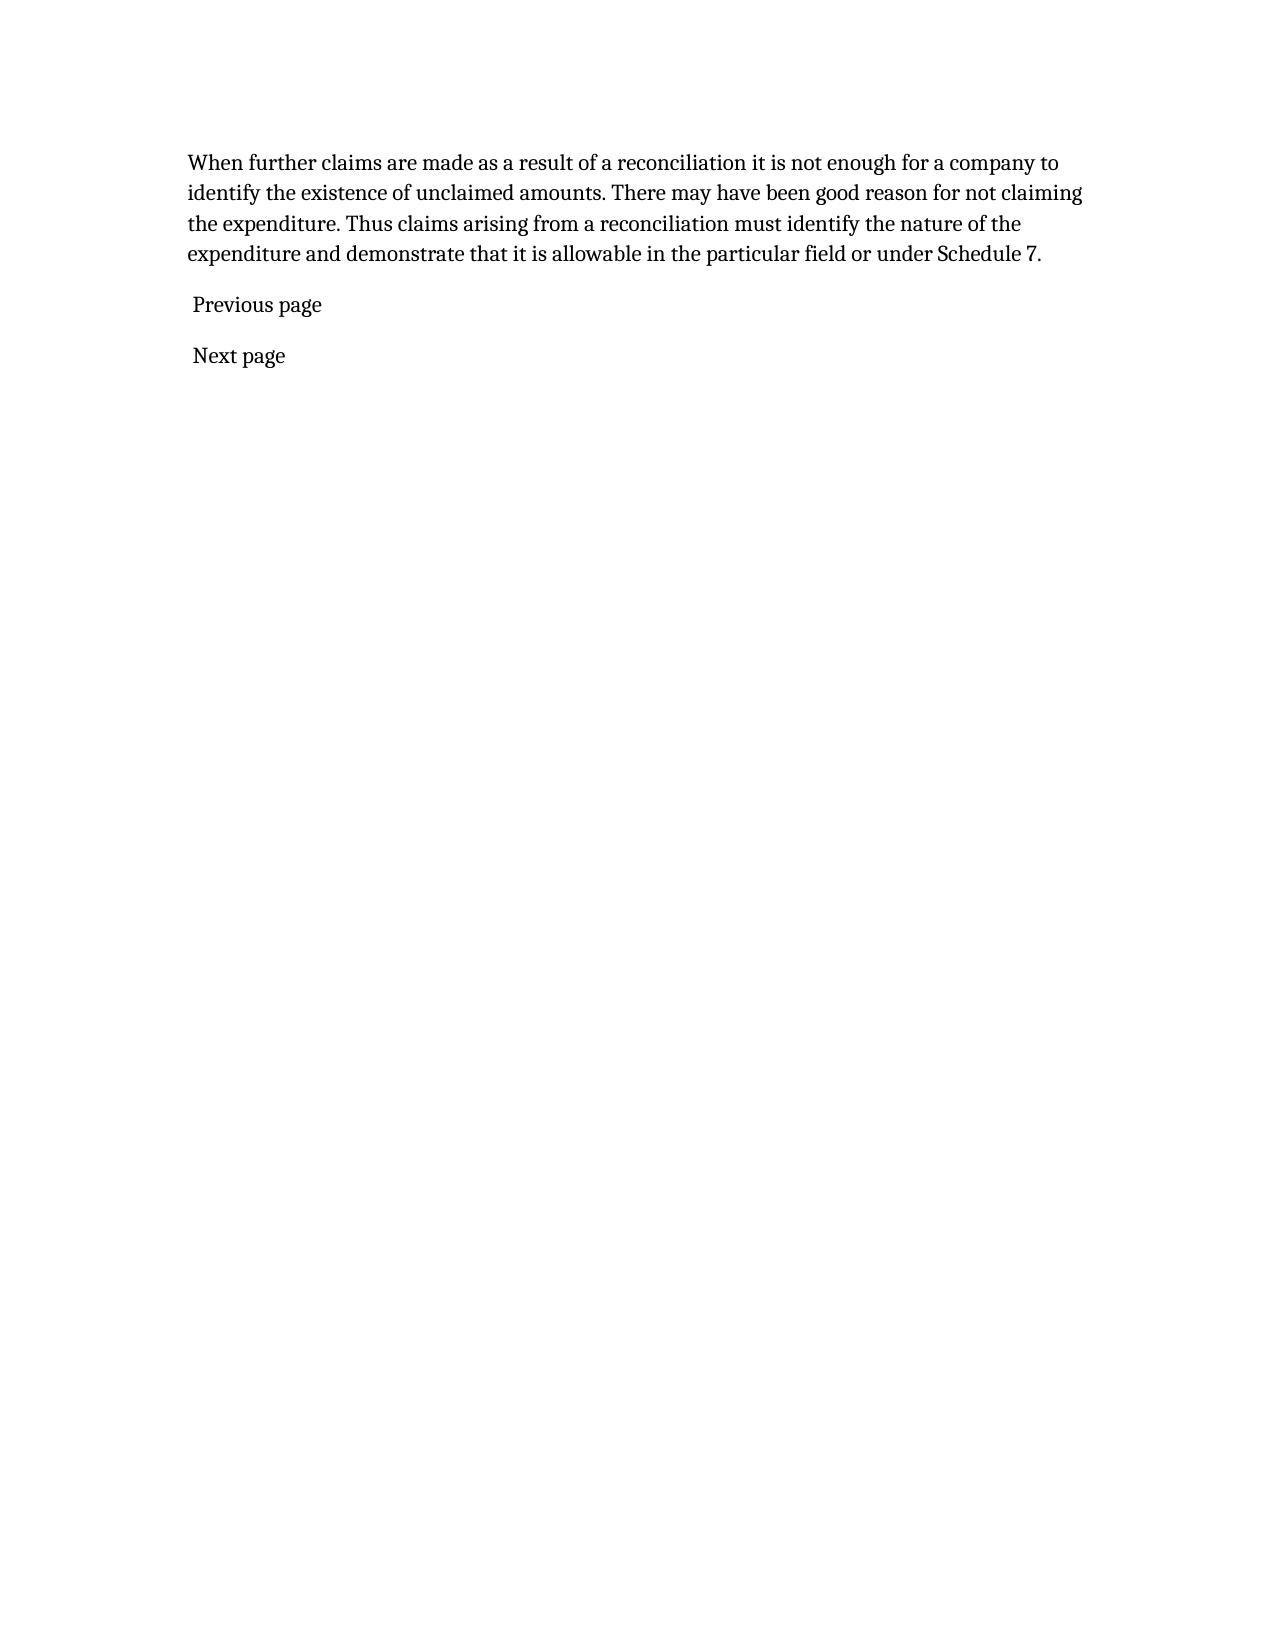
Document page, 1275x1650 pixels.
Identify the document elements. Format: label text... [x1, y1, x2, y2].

text When further claims are made as a result of a reconciliation it is not enough for a company to identify the existence of unclaimed amounts. There may have been good reason for not claiming the expenditure. Thus claims arising from a reconciliation must identify the nature of the expenditure and demonstrate that it is allowable in the particular field or under Schedule 7. [187, 150, 1087, 267]
text Previous page [187, 292, 1087, 318]
text Next page [187, 343, 1087, 369]
